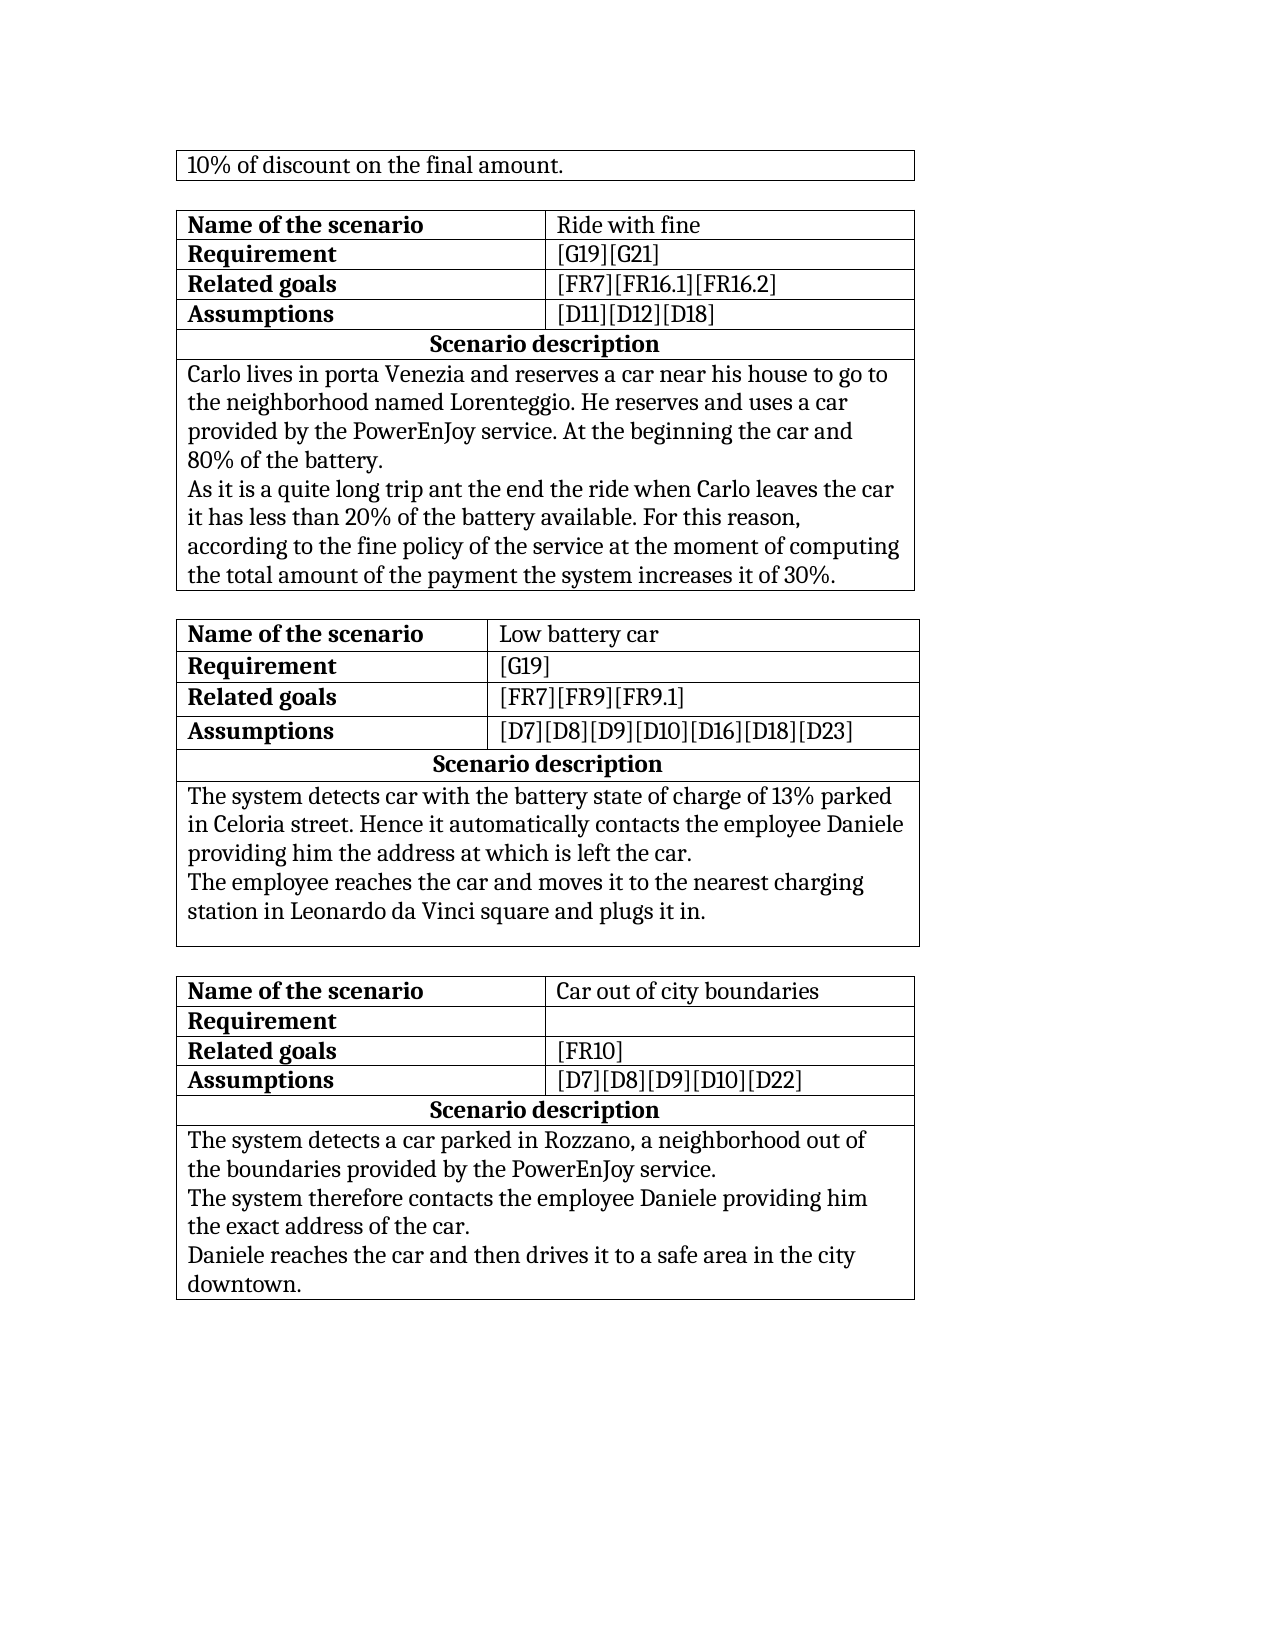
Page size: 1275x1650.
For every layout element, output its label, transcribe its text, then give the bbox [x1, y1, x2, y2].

table_cell [G19] [488, 652, 919, 682]
table_header Car out of city boundaries [546, 977, 914, 1006]
table_cell Related goals [177, 1037, 545, 1065]
table_cell [FR7][FR16.1][FR16.2] [546, 270, 914, 299]
table_header Name of the scenario [177, 977, 545, 1006]
table_cell Assumptions [177, 717, 487, 749]
table_cell Assumptions [177, 1066, 545, 1095]
table_cell Scenario description [177, 330, 914, 358]
table_cell [G19][G21] [546, 240, 914, 269]
table_cell [D7][D8][D9][D10][D22] [546, 1066, 914, 1095]
table_cell Assumptions [177, 300, 545, 329]
table_cell [D7][D8][D9][D10][D16][D18][D23] [488, 717, 919, 749]
table_cell [FR7][FR9][FR9.1] [488, 683, 919, 716]
table_cell Carlo lives in porta Venezia and reserves a car near his house to go to the neighborhood named Lorenteggio. He reserves and uses a car provided by the PowerEnJoy service. At the beginning the car and 80% of the battery. As it is a quite long trip ant the end the ride when Carlo leaves the car it has less than 20% of the battery available. For this reason, according to the fine policy of the service at the moment of computing the total amount of the payment the system increases it of 30%. [177, 360, 914, 589]
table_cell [177, 151, 914, 180]
table_cell Related goals [177, 270, 545, 299]
table_cell Requirement [177, 240, 545, 269]
table_cell The system detects a car parked in Rozzano, a neighborhood out of the boundaries provided by the PowerEnJoy service. The system therefore contacts the employee Daniele providing him the exact address of the car. Daniele reaches the car and then drives it to a safe area in the city downtown. [177, 1126, 914, 1298]
table_header Ride with fine [546, 211, 914, 239]
table_cell The system detects car with the battery state of charge of 13% parked in Celoria street. Hence it automatically contacts the employee Daniele providing him the address at which is left the car. The employee reaches the car and moves it to the nearest charging station in Leonardo da Vinci square and plugs it in. [177, 782, 919, 946]
table_cell Scenario description [177, 1096, 914, 1125]
table_header Name of the scenario [177, 620, 487, 651]
table_cell [546, 1007, 914, 1036]
table_cell Scenario description [177, 750, 919, 781]
table_cell Requirement [177, 652, 487, 682]
table_cell [FR10] [546, 1037, 914, 1065]
table_cell Requirement [177, 1007, 545, 1036]
table_header Name of the scenario [177, 211, 545, 239]
table_cell [D11][D12][D18] [546, 300, 914, 329]
table_header Low battery car [488, 620, 919, 651]
table_cell Related goals [177, 683, 487, 716]
